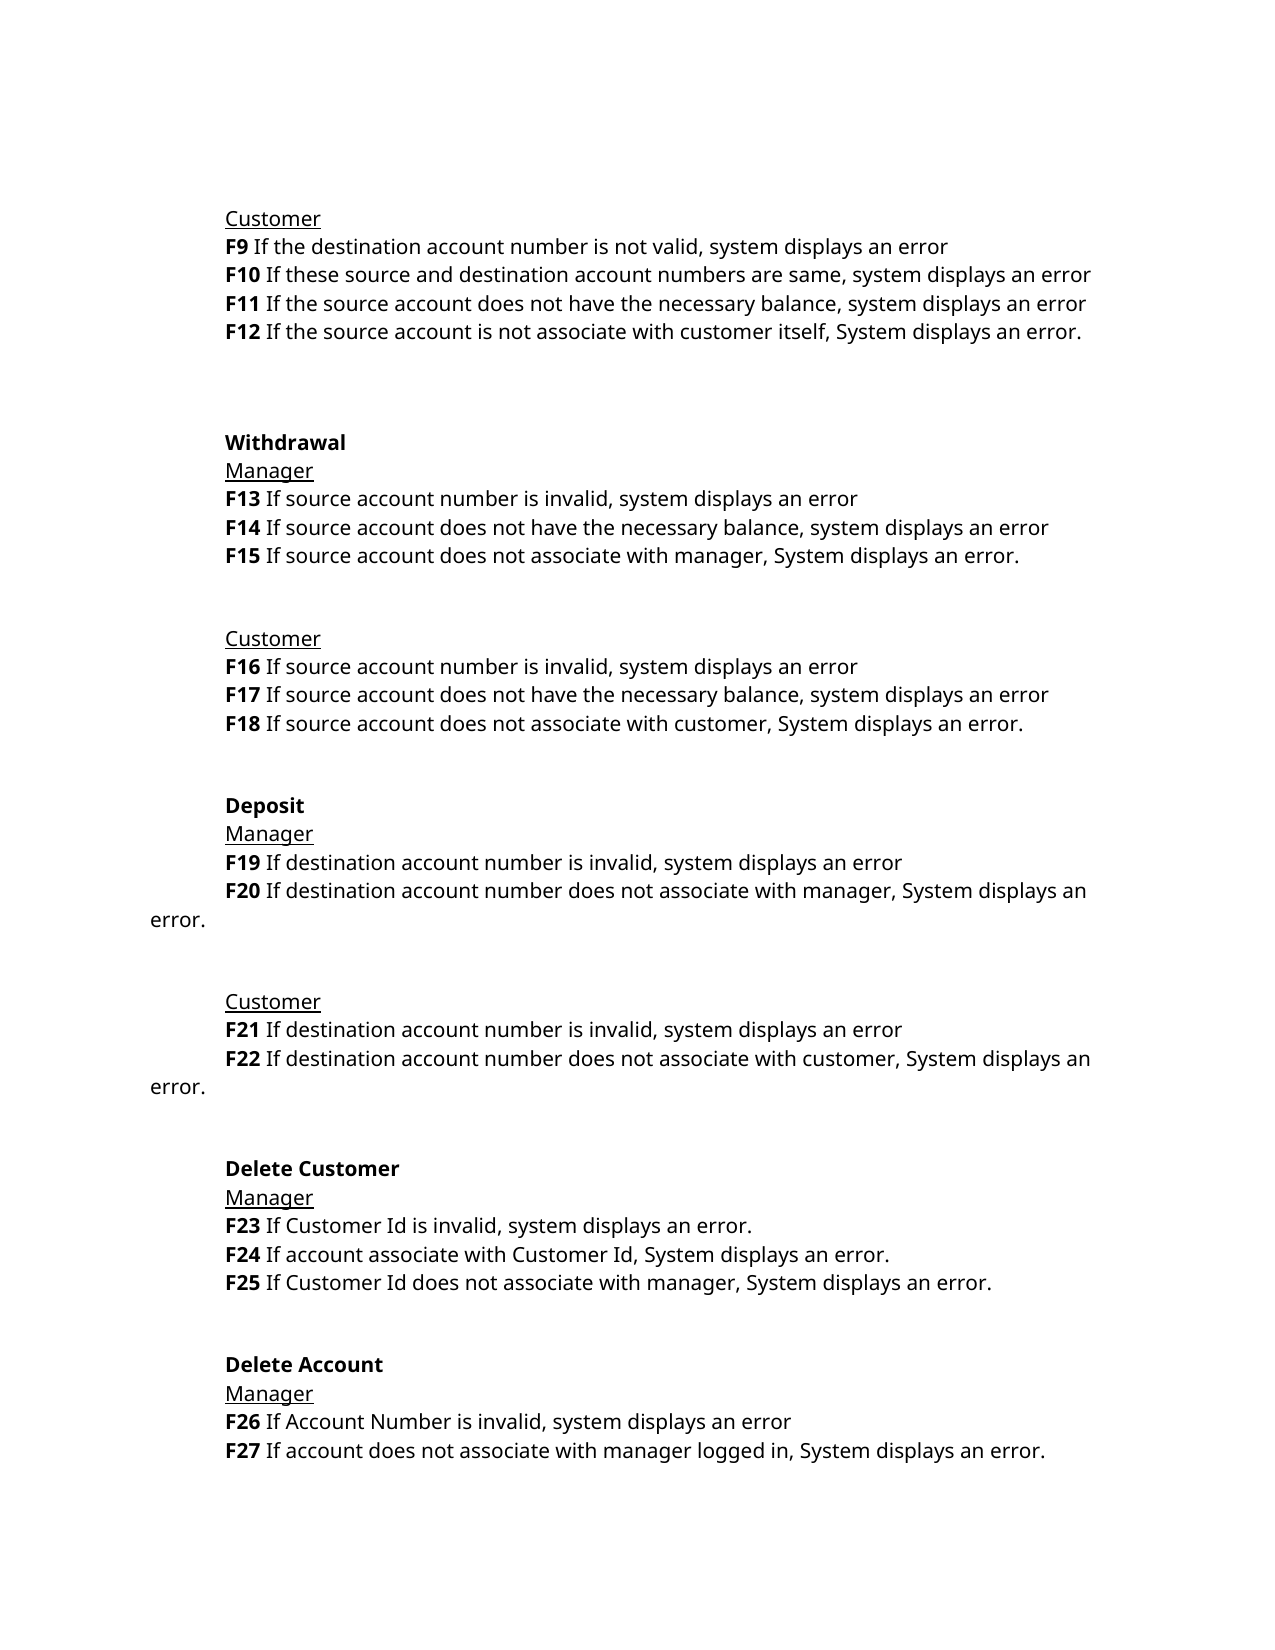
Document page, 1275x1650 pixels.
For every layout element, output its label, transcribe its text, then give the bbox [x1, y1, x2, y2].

text Deposit [150, 791, 1125, 819]
text F17 If source account does not have the necessary balance, system displays an error [150, 681, 1125, 709]
text F18 If source account does not associate with customer, System displays an error. [150, 709, 1125, 737]
text F9 If the destination account number is not valid, system displays an error [150, 232, 1125, 261]
text F27 If account does not associate with manager logged in, System displays an error. [150, 1436, 1125, 1464]
text Manager [150, 1379, 1125, 1407]
text F21 If destination account number is invalid, system displays an error [150, 1016, 1125, 1044]
text F25 If Customer Id does not associate with manager, System displays an error. [150, 1268, 1125, 1297]
text F22 If destination account number does not associate with customer, System displays an error. [150, 1044, 1125, 1101]
text F19 If destination account number is invalid, system displays an error [150, 848, 1125, 876]
text Delete Customer [150, 1154, 1125, 1183]
text F24 If account associate with Customer Id, System displays an error. [150, 1240, 1125, 1268]
text Delete Account [150, 1351, 1125, 1379]
text F20 If destination account number does not associate with manager, System displays an error. [150, 876, 1125, 933]
text F11 If the source account does not have the necessary balance, system displays an error [150, 289, 1125, 317]
text F15 If source account does not associate with manager, System displays an error. [150, 541, 1125, 570]
text Customer [150, 204, 1125, 232]
text Manager [150, 456, 1125, 484]
text Customer [150, 624, 1125, 652]
text F23 If Customer Id is invalid, system displays an error. [150, 1211, 1125, 1240]
text F12 If the source account is not associate with customer itself, System displays an error. [150, 317, 1125, 346]
text F10 If these source and destination account numbers are same, system displays an error [150, 261, 1125, 289]
text Manager [150, 819, 1125, 848]
text F26 If Account Number is invalid, system displays an error [150, 1407, 1125, 1436]
text Customer [150, 987, 1125, 1016]
text F16 If source account number is invalid, system displays an error [150, 652, 1125, 681]
text F14 If source account does not have the necessary balance, system displays an error [150, 513, 1125, 541]
text Withdrawal [150, 428, 1125, 456]
text Manager [150, 1183, 1125, 1211]
text F13 If source account number is invalid, system displays an error [225, 484, 1125, 513]
